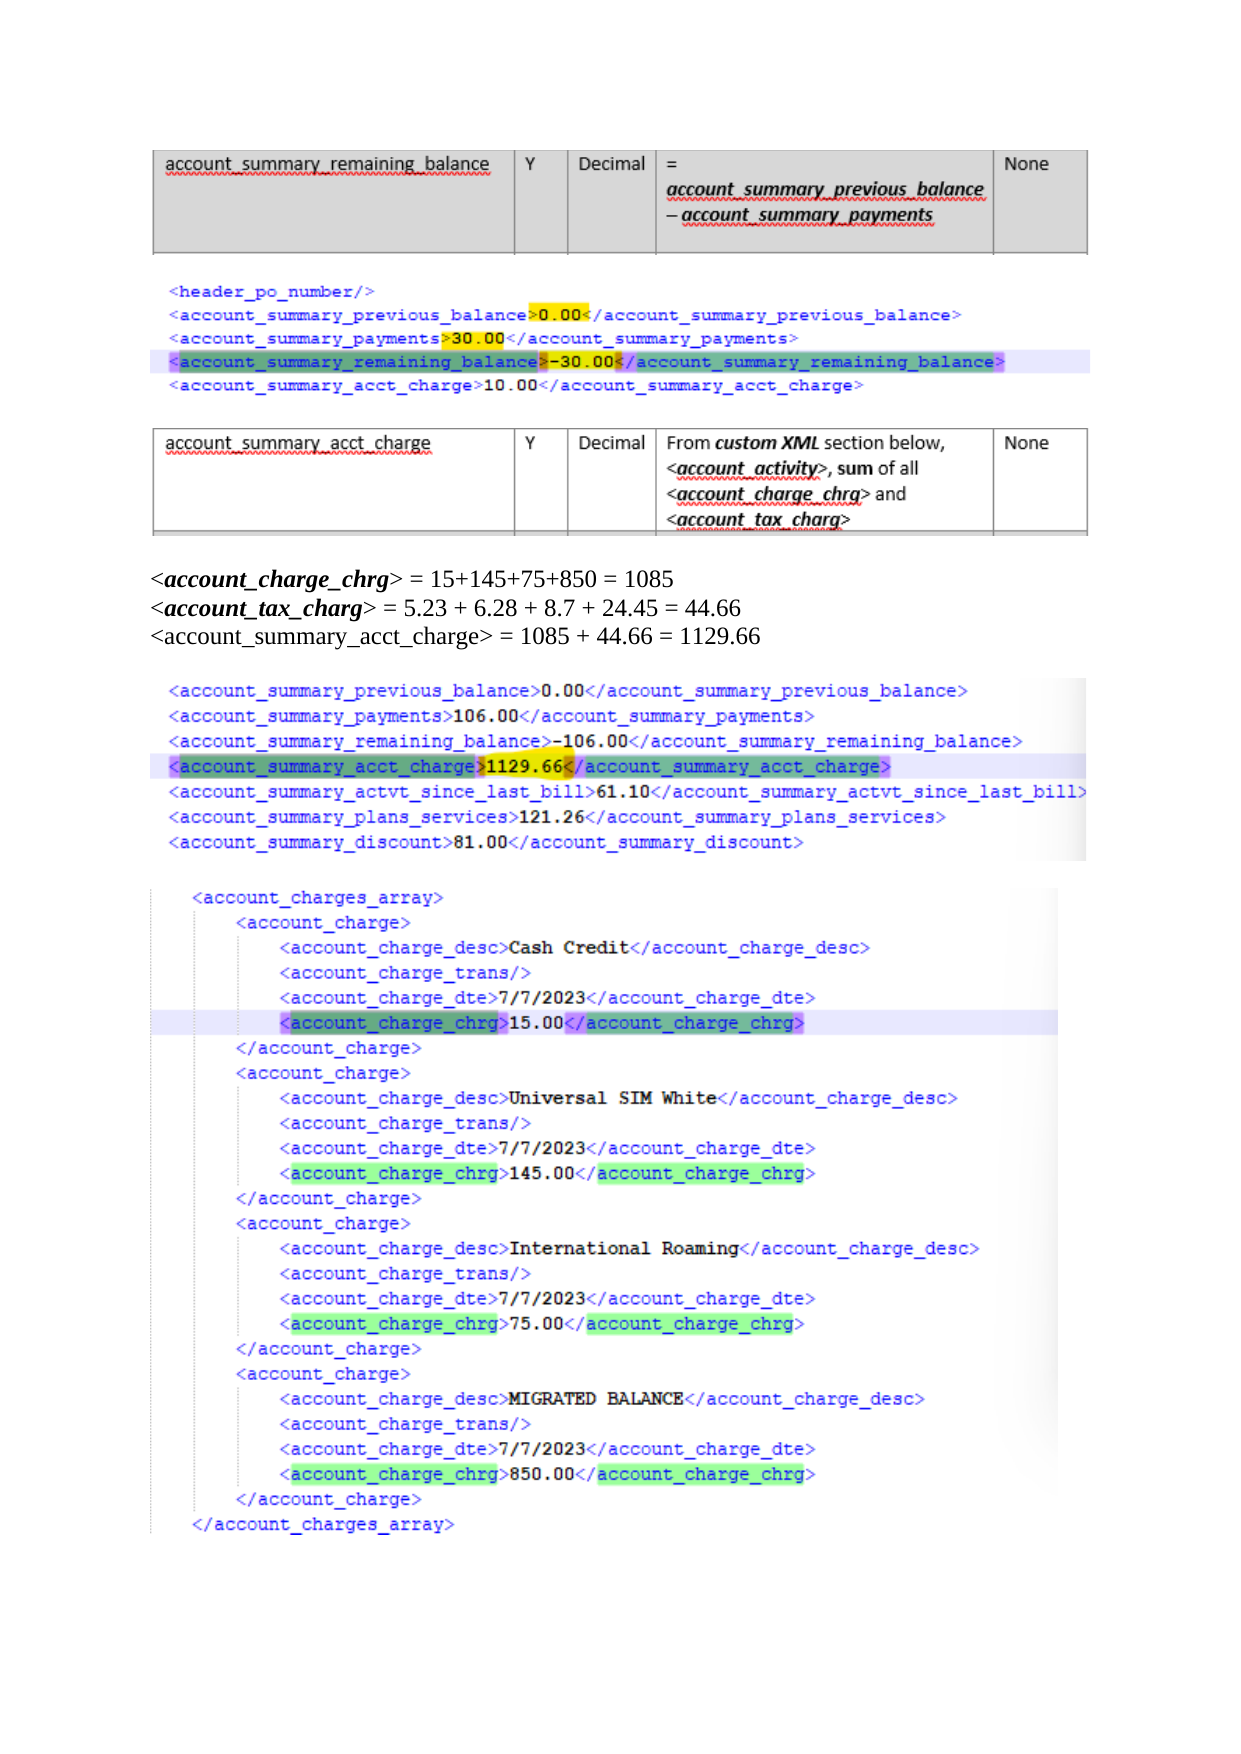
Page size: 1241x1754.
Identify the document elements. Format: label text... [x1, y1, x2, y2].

text <account_charge_chrg> = 15+145+75+850 = 1085 [150, 564, 1090, 593]
picture [150, 283, 1091, 400]
picture [150, 888, 1058, 1535]
text <account_summary_acct_charge> = 1085 + 44.66 = 1129.66 [150, 621, 1090, 650]
picture [150, 428, 1091, 536]
picture [150, 150, 1091, 255]
picture [150, 678, 1087, 861]
text <account_tax_charg> = 5.23 + 6.28 + 8.7 + 24.45 = 44.66 [150, 593, 1090, 621]
